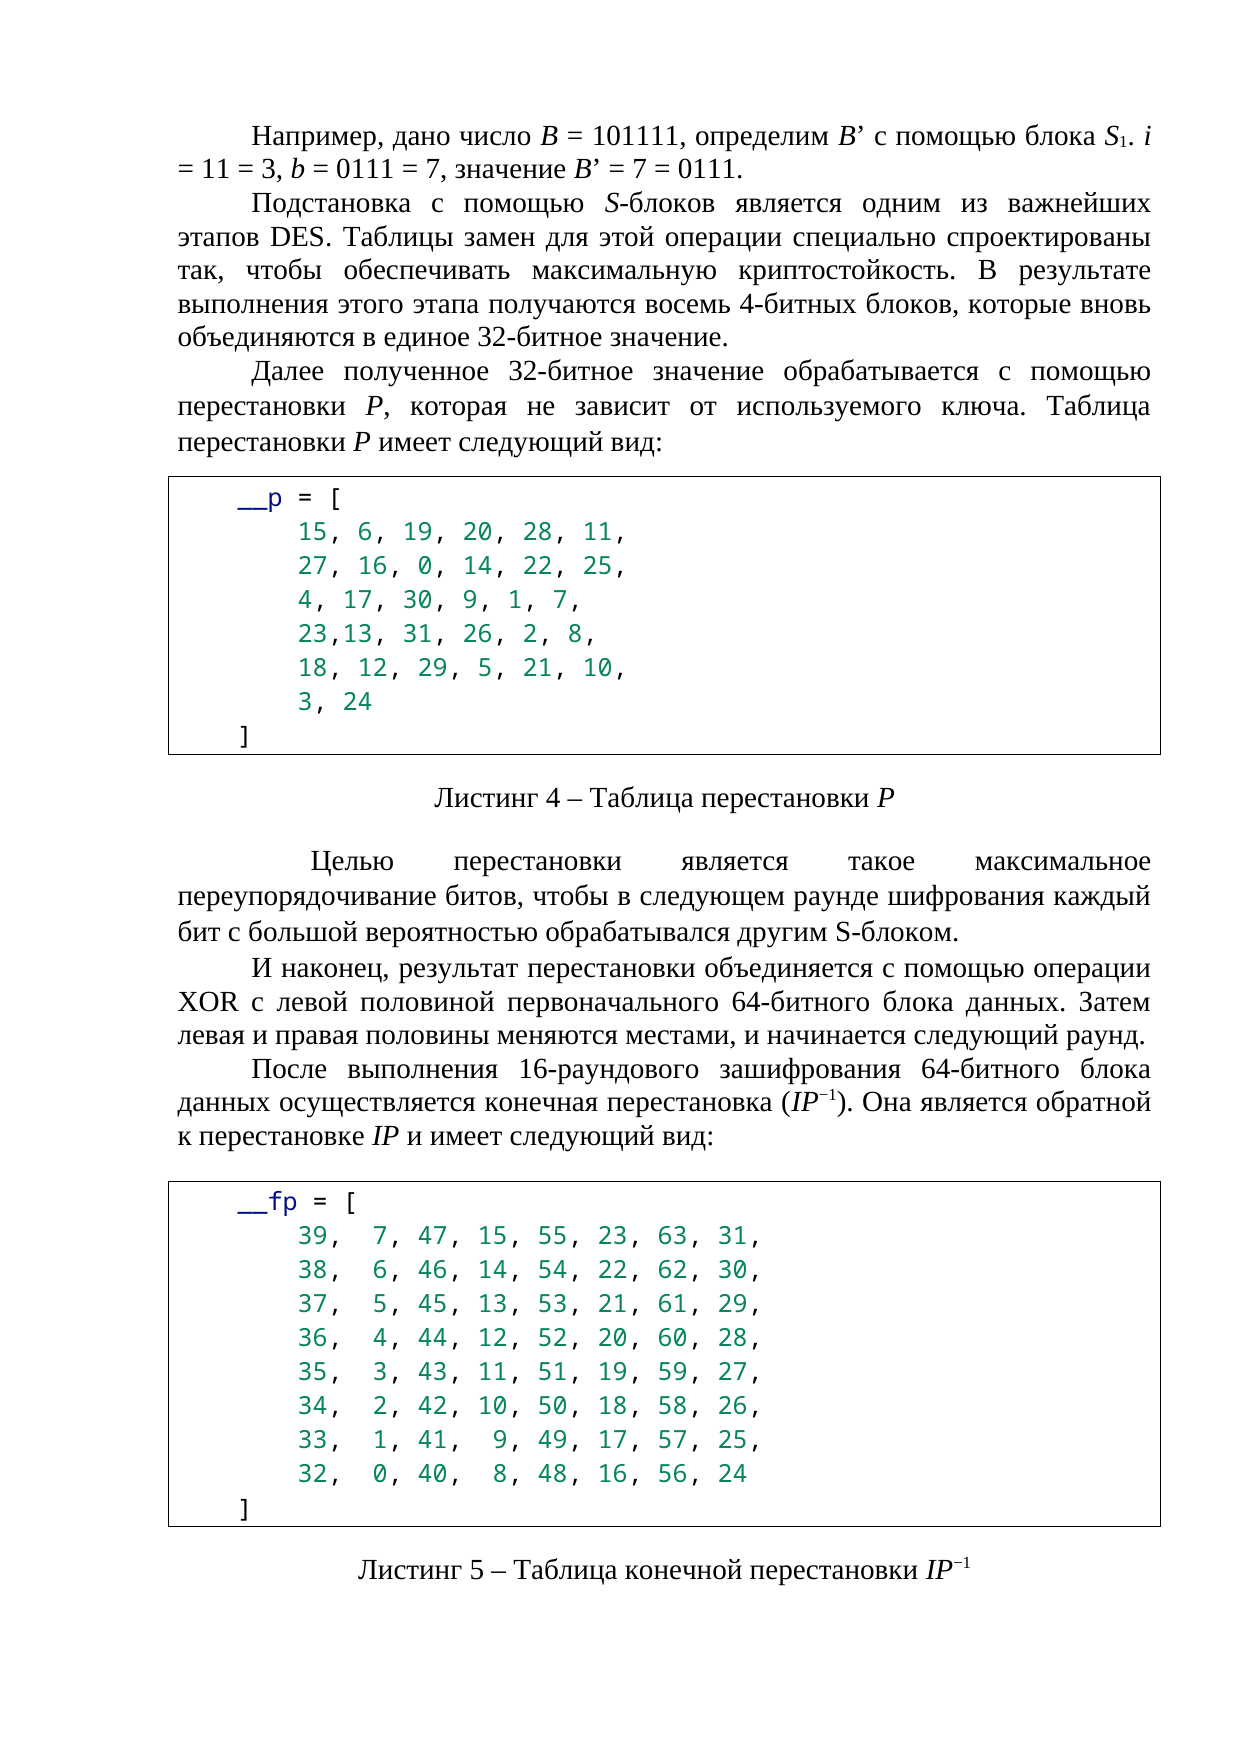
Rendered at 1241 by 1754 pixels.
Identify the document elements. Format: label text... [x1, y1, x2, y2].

text 37, 5, 45, 13, 53, 21, 61, 29, [177, 1286, 1152, 1320]
text 35, 3, 43, 11, 51, 19, 59, 27, [177, 1354, 1152, 1388]
text ] [169, 714, 1160, 754]
text 38, 6, 46, 14, 54, 22, 62, 30, [177, 1252, 1152, 1286]
text ] [169, 1487, 1160, 1526]
text 36, 4, 44, 12, 52, 20, 60, 28, [177, 1320, 1152, 1354]
text Далее полученное 32-битное значение обрабатывается с помощью перестановки Р, которая не зависит от используемого ключа. Таблица перестановки P имеет следующий вид: [177, 353, 1152, 457]
text 4, 17, 30, 9, 1, 7, [177, 581, 1152, 616]
text 32, 0, 40, 8, 48, 16, 56, 24 [177, 1456, 1152, 1487]
text После выполнения 16-раундового зашифрования 64-битного блока данных осуществляется конечная перестановка (IP−1). Она является обратной к перестановке IP и имеет следующий вид: [177, 1051, 1152, 1151]
text __fp = [ [169, 1182, 1160, 1218]
text 34, 2, 42, 10, 50, 18, 58, 26, [177, 1388, 1152, 1422]
text 18, 12, 29, 5, 21, 10, [177, 649, 1152, 684]
text И наконец, результат перестановки объединяется с помощью операции XOR с левой половиной первоначального 64-битного блока данных. Затем левая и правая половины меняются местами, и начинается следующий раунд. [177, 950, 1152, 1051]
text 23,13, 31, 26, 2, 8, [177, 616, 1152, 649]
text Листинг 5 – Таблица конечной перестановки IP−1 [177, 1552, 1152, 1586]
text __p = [ [169, 477, 1160, 513]
text Целью перестановки является такое максимальное переупорядочивание битов, чтобы в следующем раунде шифрования каждый бит с большой вероятностью обрабатывался другим S-блоком. [177, 843, 1152, 948]
text 33, 1, 41, 9, 49, 17, 57, 25, [177, 1422, 1152, 1456]
text Листинг 4 – Таблица перестановки P [177, 780, 1152, 813]
text Подстановка с помощью S-блоков является одним из важнейших этапов DES. Таблицы замен для этой операции специально спроектированы так, чтобы обеспечивать максимальную криптостойкость. В результате выполнения этого этапа получаются восемь 4-битных блоков, которые вновь объединяются в единое 32-битное значение. [177, 185, 1152, 353]
text 39, 7, 47, 15, 55, 23, 63, 31, [177, 1218, 1152, 1252]
text 3, 24 [177, 684, 1152, 714]
text Например, дано число B = 101111, определим B’ с помощью блока S1. i = 11 = 3, b = 0111 = 7, значение B’ = 7 = 0111. [177, 118, 1152, 185]
text 27, 16, 0, 14, 22, 25, [177, 547, 1152, 581]
text 15, 6, 19, 20, 28, 11, [177, 513, 1152, 547]
